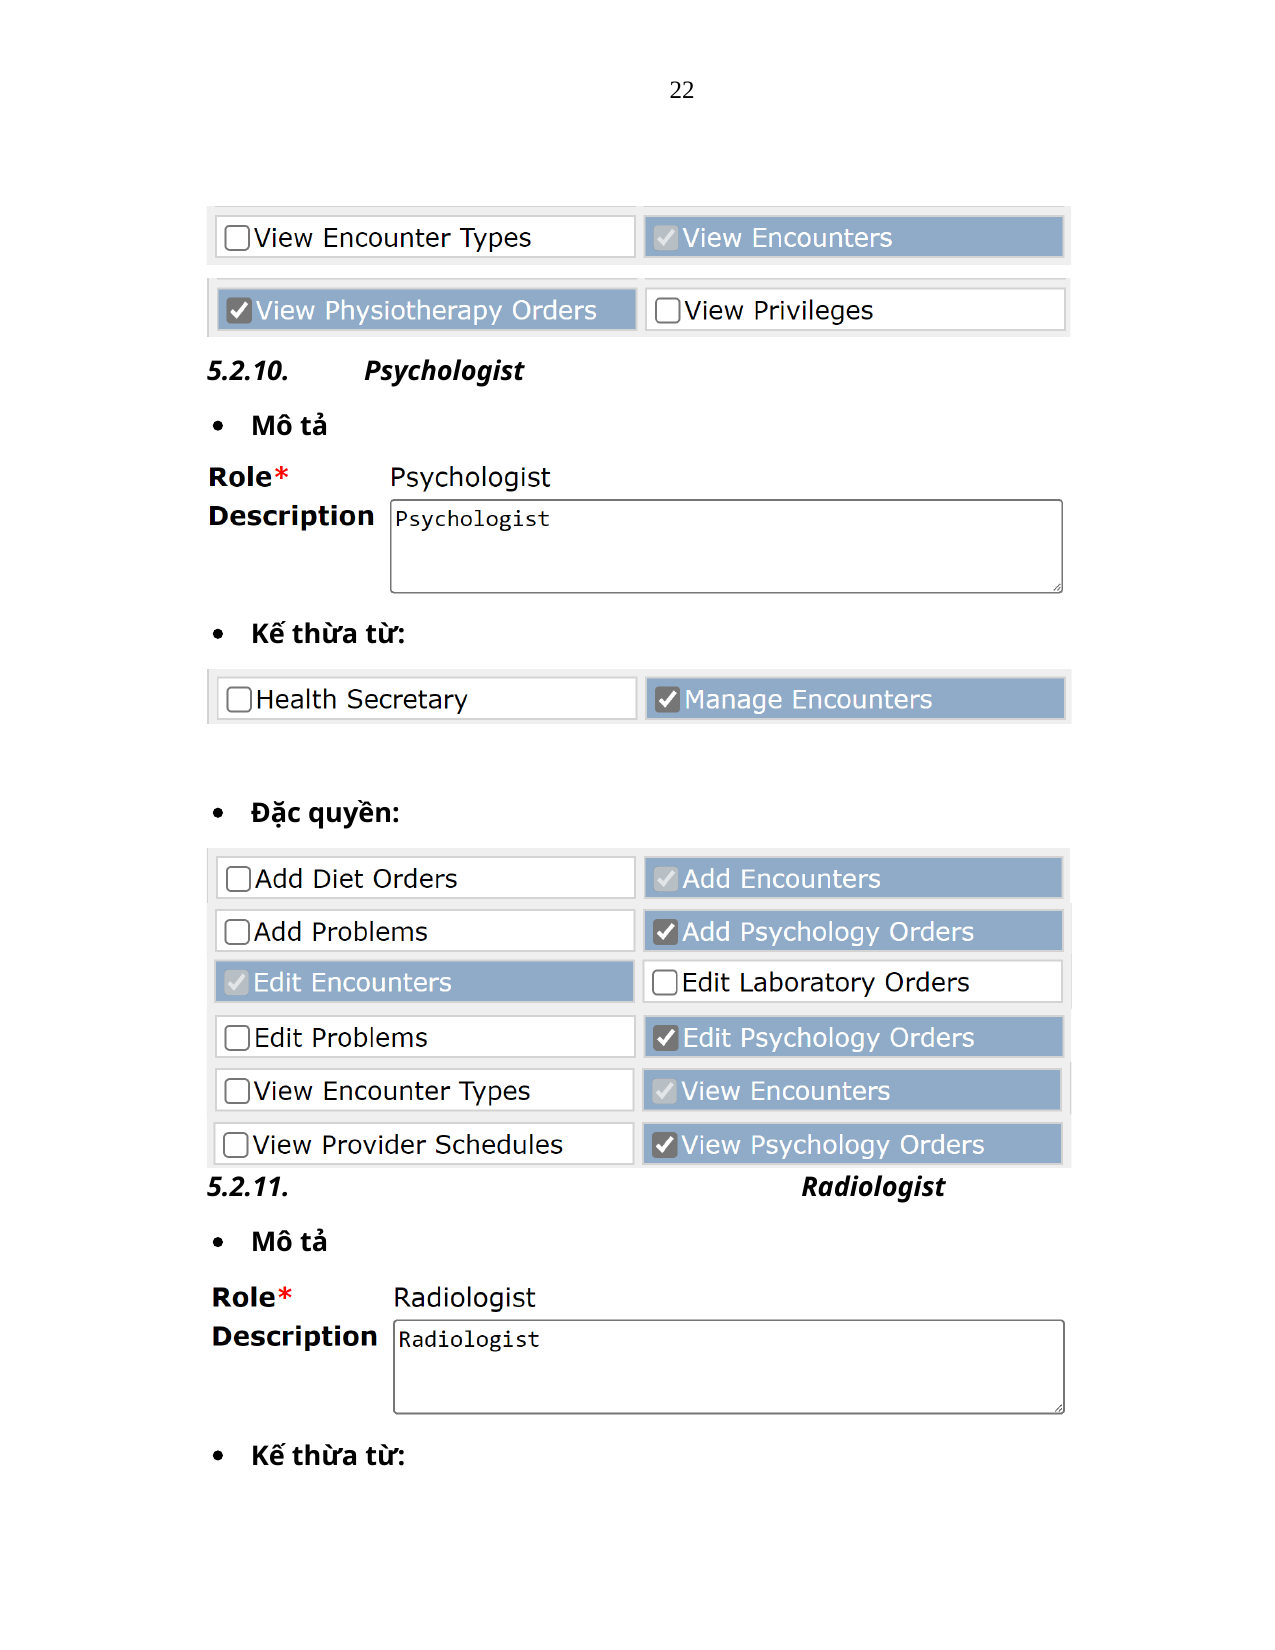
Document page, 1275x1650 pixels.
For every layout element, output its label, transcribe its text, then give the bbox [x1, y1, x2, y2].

list Mô tả [213, 1223, 1157, 1259]
picture [206, 669, 1072, 724]
picture [206, 278, 1071, 337]
list Đặc quyền: [213, 793, 1157, 830]
picture [206, 461, 1072, 600]
picture [206, 1278, 1072, 1422]
picture [206, 206, 1072, 265]
list Psychologist [207, 351, 1157, 388]
picture [206, 848, 1072, 1168]
list Mô tả [213, 406, 1157, 443]
list Kế thừa từ: [213, 1436, 1157, 1473]
list Radiologist [207, 1167, 1157, 1204]
list Kế thừa từ: [213, 614, 1157, 651]
